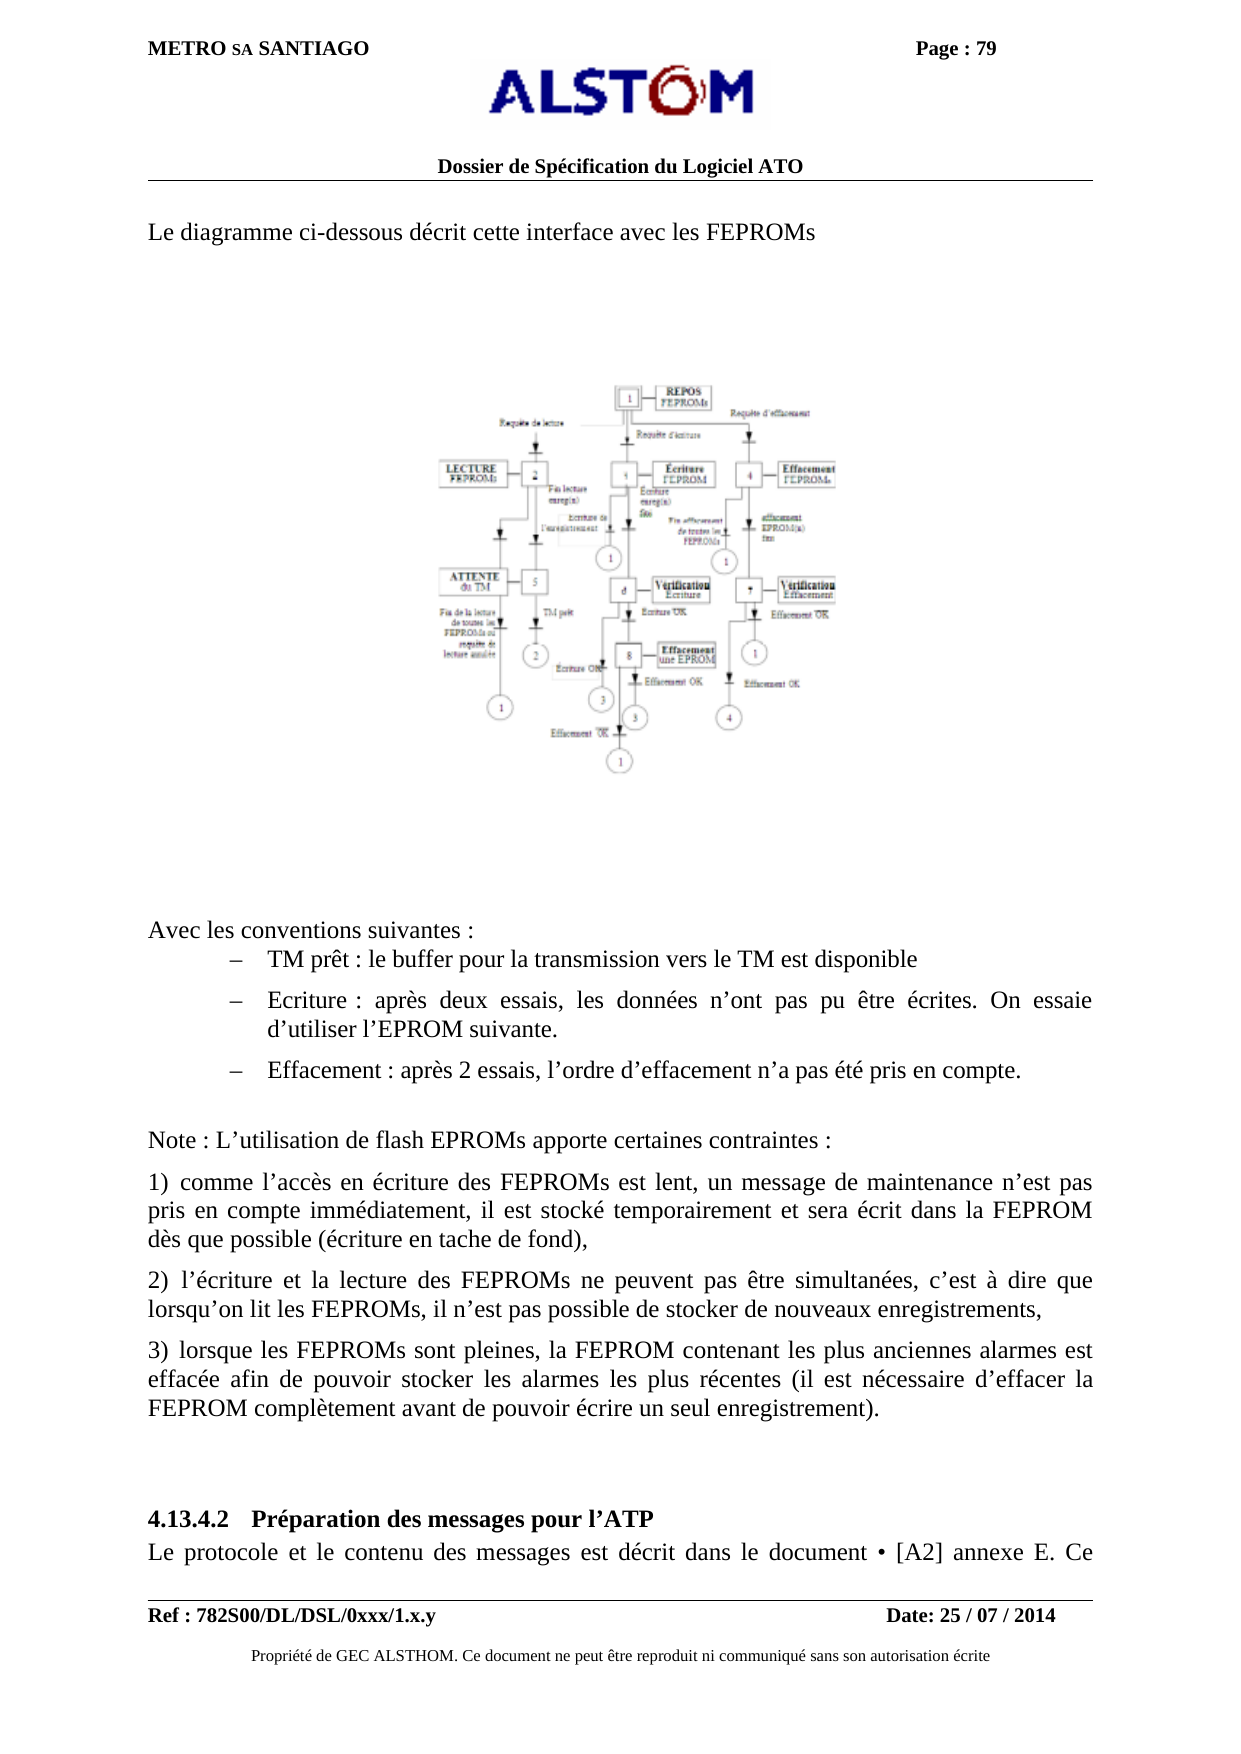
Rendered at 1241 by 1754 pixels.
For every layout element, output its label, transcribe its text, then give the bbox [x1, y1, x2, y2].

picture [469, 59, 772, 130]
text Le diagramme ci-dessous décrit cette interface avec les FEPROMs [148, 217, 1093, 246]
text Effacement : après 2 essais, l’ordre d’effacement n’a pas été pris en compte. [229, 1056, 1093, 1084]
list 2) l’écriture et la lecture des FEPROMs ne peuvent pas être simultanées, c’est à dire que lorsqu’on lit les FEPROMs, il n’est pas possible de stocker de nouveaux enregistrements, [148, 1266, 1093, 1323]
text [148, 1537, 1093, 1566]
list 1) comme l’accès en écriture des FEPROMs est lent, un message de maintenance n’est pas pris en compte immédiatement, il est stocké temporairement et sera écrit dans la FEPROM dès que possible (écriture en tache de fond), [148, 1167, 1093, 1253]
text Note : L’utilisation de flash EPROMs apporte certaines contraintes : [148, 1126, 1093, 1154]
list 3) lorsque les FEPROMs sont pleines, la FEPROM contenant les plus anciennes alarmes est effacée afin de pouvoir stocker les alarmes les plus récentes (il est nécessaire d’effacer la FEPROM complètement avant de pouvoir écrire un seul enregistrement). [148, 1336, 1093, 1422]
text Avec les conventions suivantes : [148, 916, 1093, 944]
text Ecriture : après deux essais, les données n’ont pas pu être écrites. On essaie d’utiliser l’EPROM suivante. [229, 986, 1093, 1043]
text Préparation des messages pour l’ATP [148, 1504, 1093, 1533]
text TM prêt : le buffer pour la transmission vers le TM est disponible [229, 944, 1093, 973]
